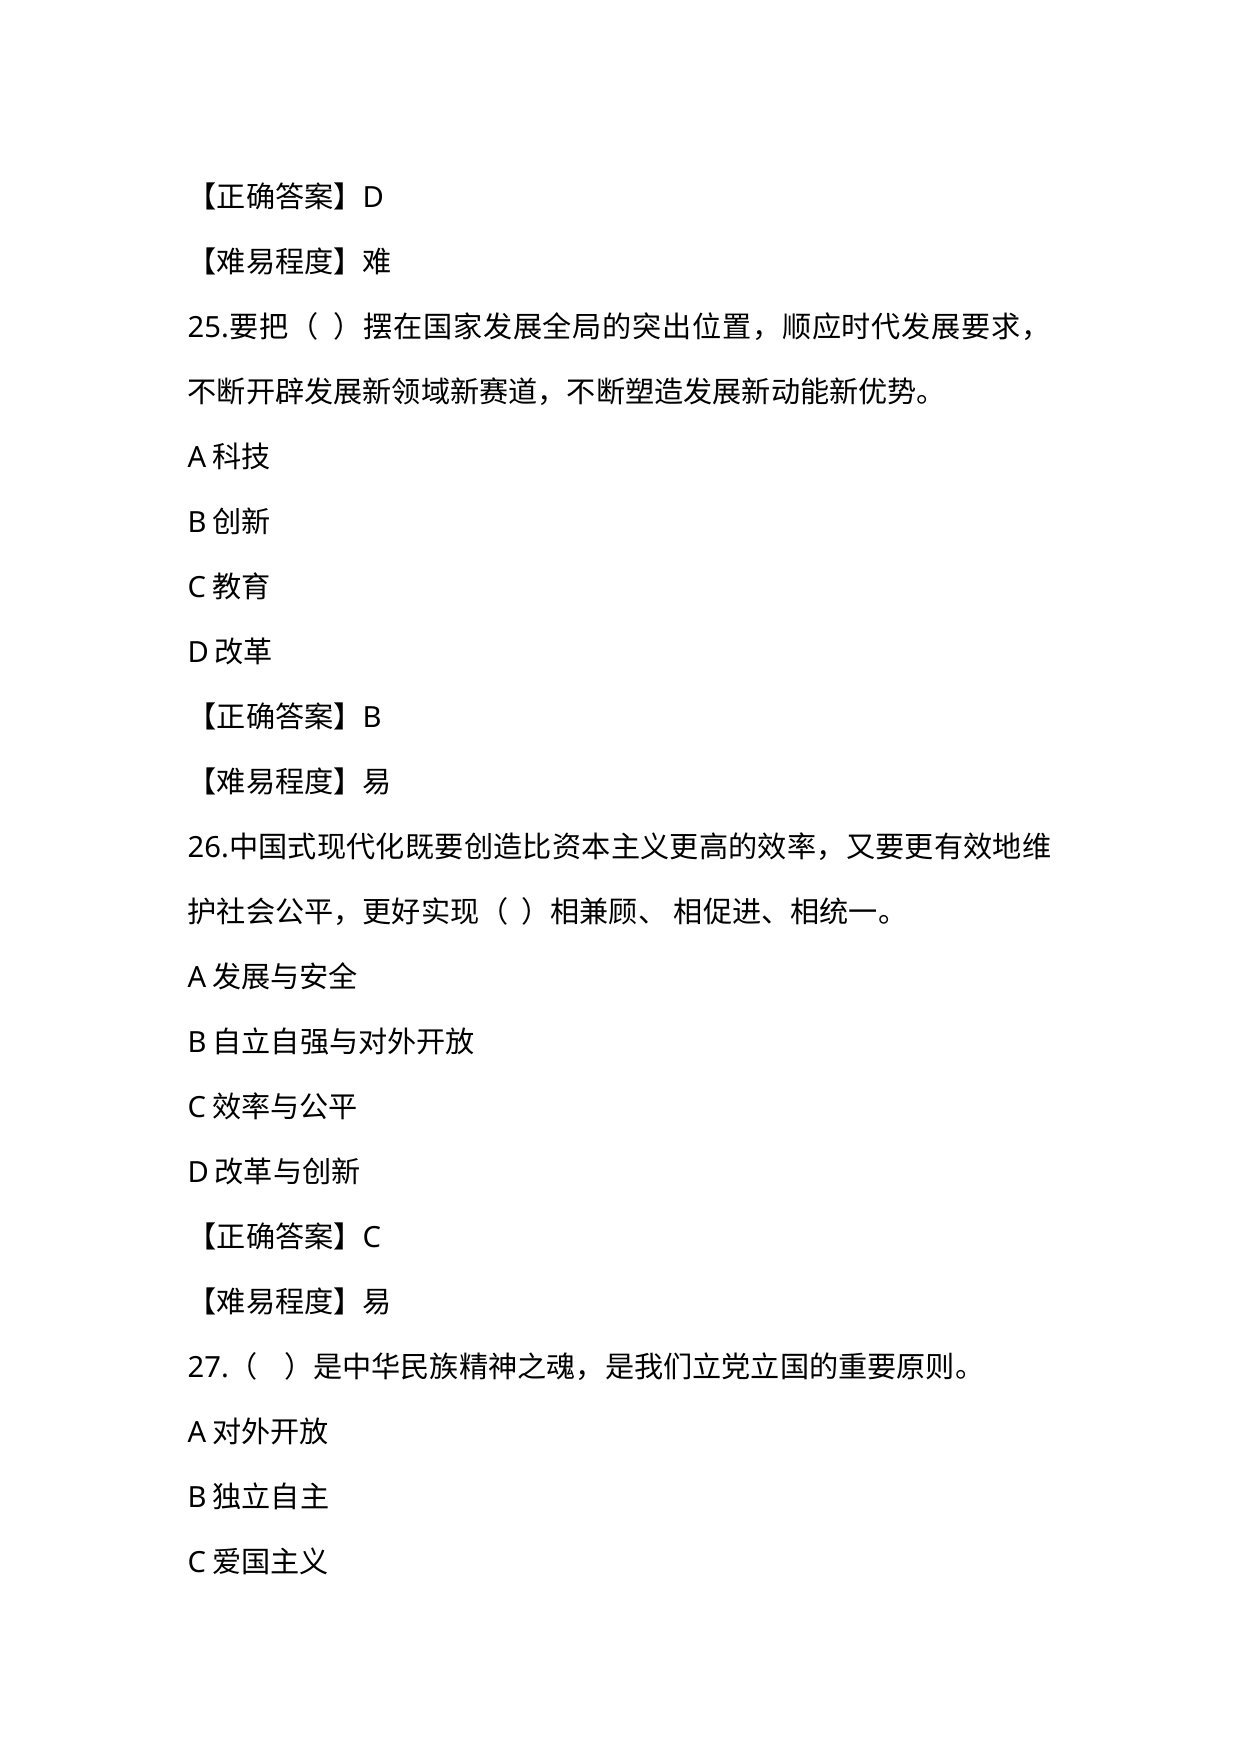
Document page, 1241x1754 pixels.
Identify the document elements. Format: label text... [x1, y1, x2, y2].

text C教育 [187, 552, 1053, 617]
text B独立自主 [187, 1462, 1053, 1527]
text D改革与创新 [187, 1137, 1053, 1202]
text C爱国主义 [187, 1527, 1053, 1592]
text B自立自强与对外开放 [187, 1007, 1053, 1072]
text C效率与公平 [187, 1072, 1053, 1137]
text 【难易程度】易 [187, 747, 1053, 812]
text 【正确答案】C [187, 1202, 1053, 1267]
text 25.要把（ ）摆在国家发展全局的突出位置，顺应时代发展要求，不断开辟发展新领域新赛道，不断塑造发展新动能新优势。 [187, 292, 1053, 422]
text 【难易程度】难 [187, 227, 1053, 292]
text 【正确答案】D [187, 162, 1053, 227]
text B创新 [187, 487, 1053, 552]
text A对外开放 [187, 1397, 1053, 1462]
text 【难易程度】易 [187, 1267, 1053, 1332]
text 27.（ ）是中华民族精神之魂，是我们立党立国的重要原则。 [187, 1332, 1053, 1397]
text D改革 [187, 617, 1053, 682]
text A科技 [187, 422, 1053, 487]
text A发展与安全 [187, 942, 1053, 1007]
text 26.中国式现代化既要创造比资本主义更高的效率，又要更有效地维护社会公平，更好实现（ ）相兼顾、 相促进、相统一。 [187, 812, 1053, 942]
text 【正确答案】B [187, 682, 1053, 747]
